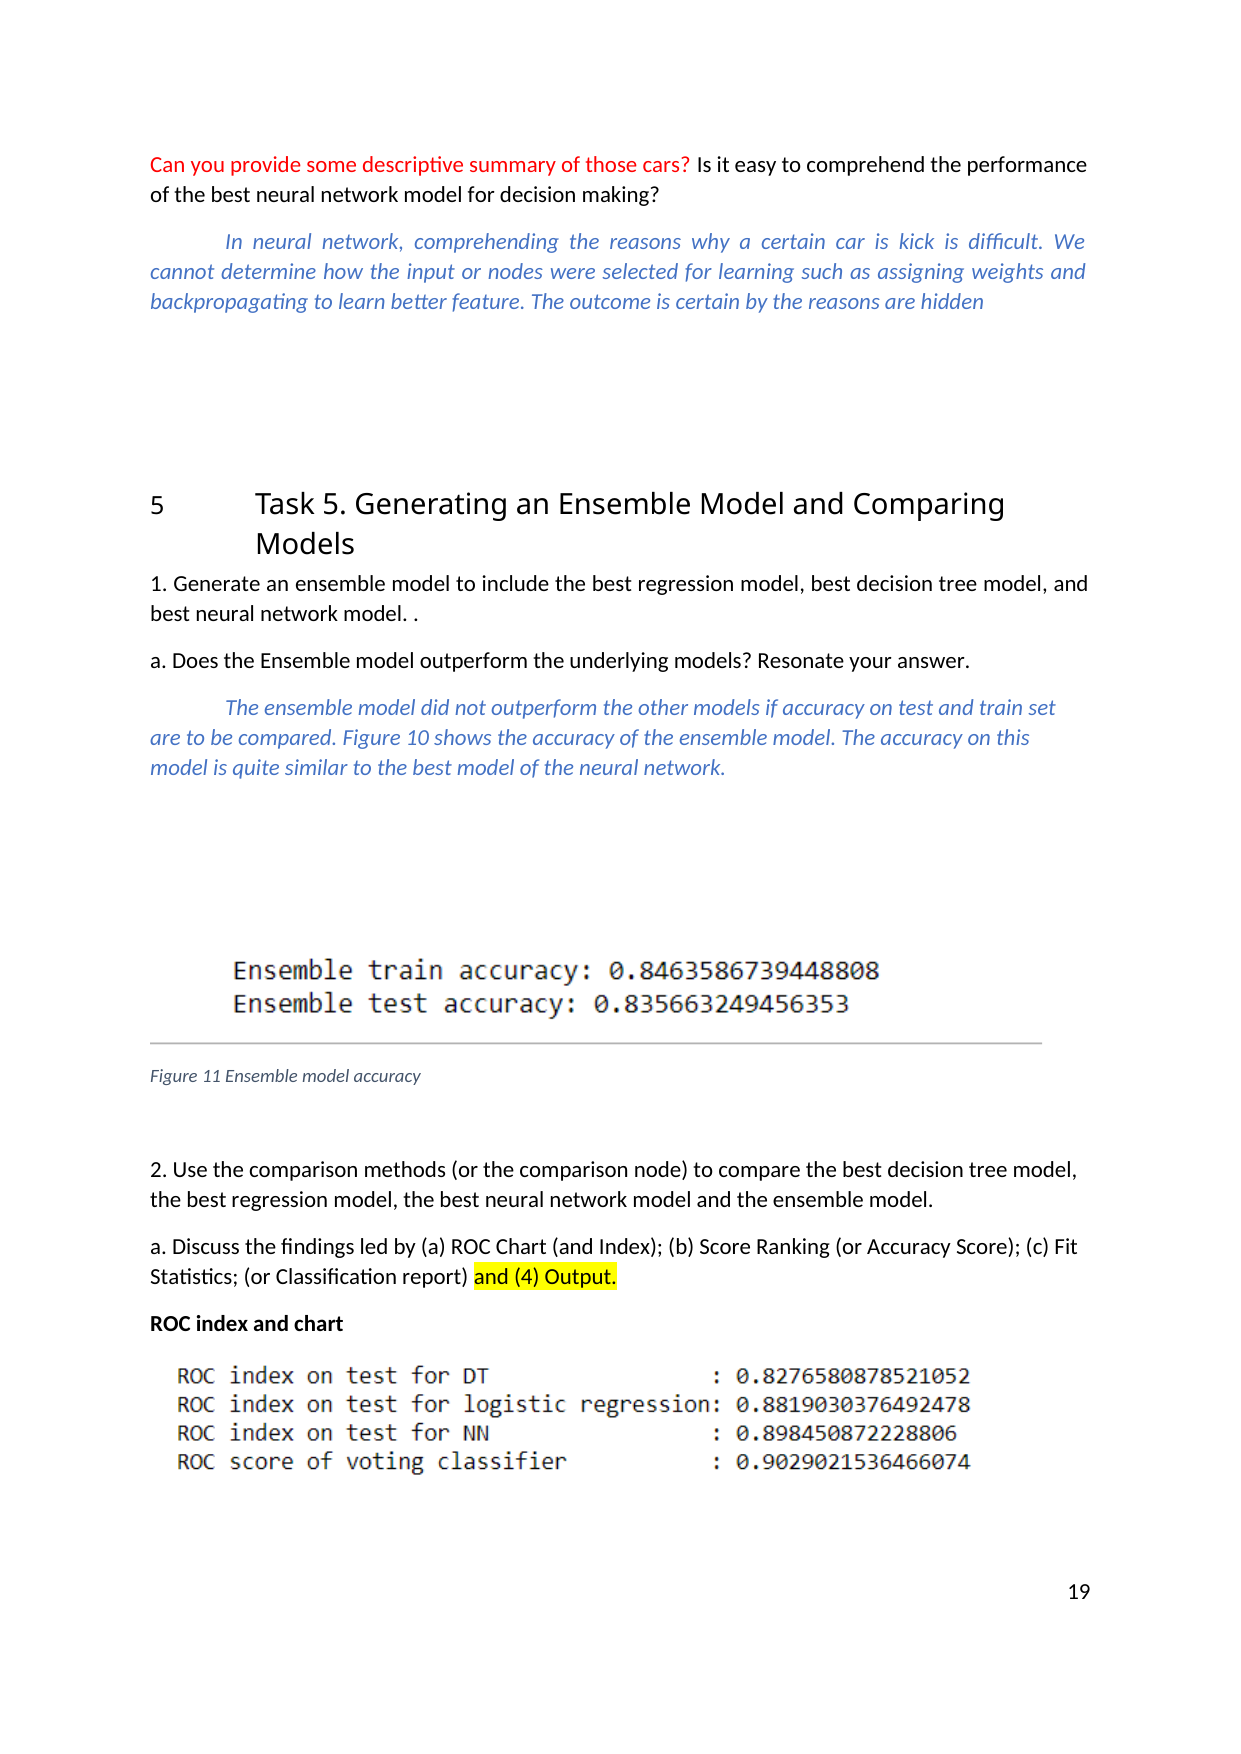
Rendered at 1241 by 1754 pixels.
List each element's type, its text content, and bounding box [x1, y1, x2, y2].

text In neural network, comprehending the reasons why a certain car is kick is difficult. We cannot determine how the input or nodes were selected for learning such as assigning weights and backpropagating to learn better feature. The outcome is certain by the reasons are hidden [150, 227, 1090, 316]
text a. Discuss the findings led by (a) ROC Chart (and Index); (b) Score Ranking (or Accuracy Score); (c) Fit Statistics; (or Classification report) and (4) Output. [150, 1232, 1090, 1290]
text 1. Generate an ensemble model to include the best regression model, best decision tree model, and best neural network model. . [150, 569, 1090, 627]
text The ensemble model did not outperform the other models if accuracy on test and train set are to be compared. Figure 10 shows the accuracy of the ensemble model. The accuracy on this model is quite similar to the best model of the neural network. [150, 693, 1090, 781]
subtitle Task 5. Generating an Ensemble Model and Comparing Models [150, 483, 1090, 563]
text a. Does the Ensemble model outperform the underlying models? Resonate your answer. [150, 646, 1090, 674]
picture [150, 1356, 1091, 1502]
picture [150, 940, 1043, 1046]
text Figure 11 Ensemble model accuracy [150, 1064, 1090, 1087]
text ROC index and chart [150, 1309, 1090, 1337]
text 2. Use the comparison methods (or the comparison node) to compare the best decision tree model, the best regression model, the best neural network model and the ensemble model. [150, 1155, 1090, 1213]
